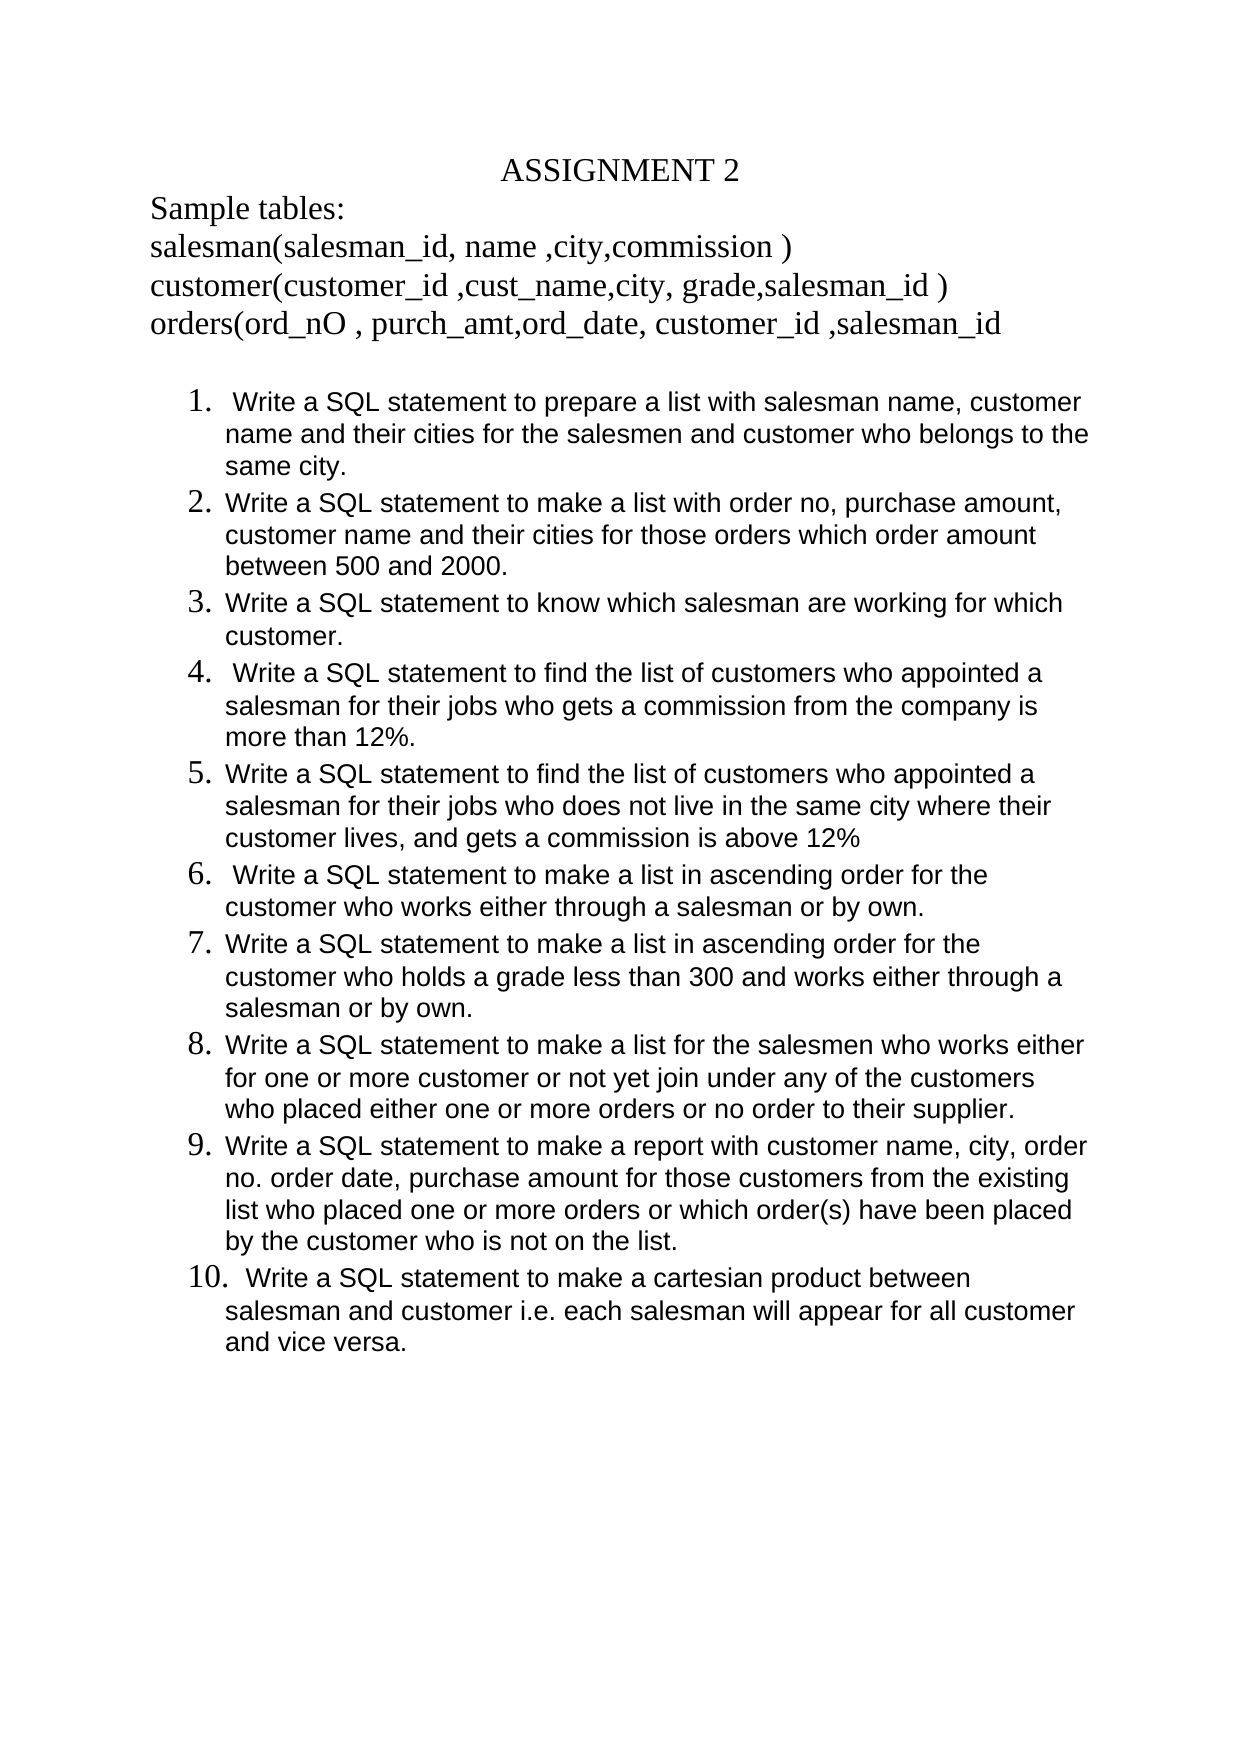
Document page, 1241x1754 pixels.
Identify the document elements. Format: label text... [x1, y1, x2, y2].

list Write a SQL statement to make a list with order no, purchase amount, customer name and their cities for those orders which order amount between 500 and 2000. [187, 481, 1090, 582]
list Write a SQL statement to make a list in ascending order for the customer who works either through a salesman or by own. [187, 853, 1090, 922]
list Write a SQL statement to prepare a list with salesman name, customer name and their cities for the salesmen and customer who belongs to the same city. [187, 380, 1090, 481]
text ASSIGNMENT 2 [150, 150, 1090, 188]
text Sample tables: [150, 188, 1090, 227]
list Write a SQL statement to make a list in ascending order for the customer who holds a grade less than 300 and works either through a salesman or by own. [187, 922, 1090, 1023]
list Write a SQL statement to make a list for the salesmen who works either for one or more customer or not yet join under any of the customers who placed either one or more orders or no order to their supplier. [187, 1023, 1090, 1124]
text customer(customer_id ,cust_name,city, grade,salesman_id ) [283, 265, 1090, 303]
list Write a SQL statement to make a report with customer name, city, order no. order date, purchase amount for those customers from the existing list who placed one or more orders or which order(s) have been placed by the customer who is not on the list. [187, 1124, 1090, 1256]
text salesman(salesman_id, name ,city,commission ) [150, 227, 1090, 265]
list Write a SQL statement to make a cartesian product between salesman and customer i.e. each salesman will appear for all customer and vice versa. [187, 1256, 1090, 1357]
text orders(ord_nO , purch_amt,ord_date, customer_id ,salesman_id [244, 303, 1090, 342]
list Write a SQL statement to find the list of customers who appointed a salesman for their jobs who gets a commission from the company is more than 12%. [187, 651, 1090, 752]
list Write a SQL statement to know which salesman are working for which customer. [187, 582, 1090, 651]
list Write a SQL statement to find the list of customers who appointed a salesman for their jobs who does not live in the same city where their customer lives, and gets a commission is above 12% [187, 752, 1090, 853]
